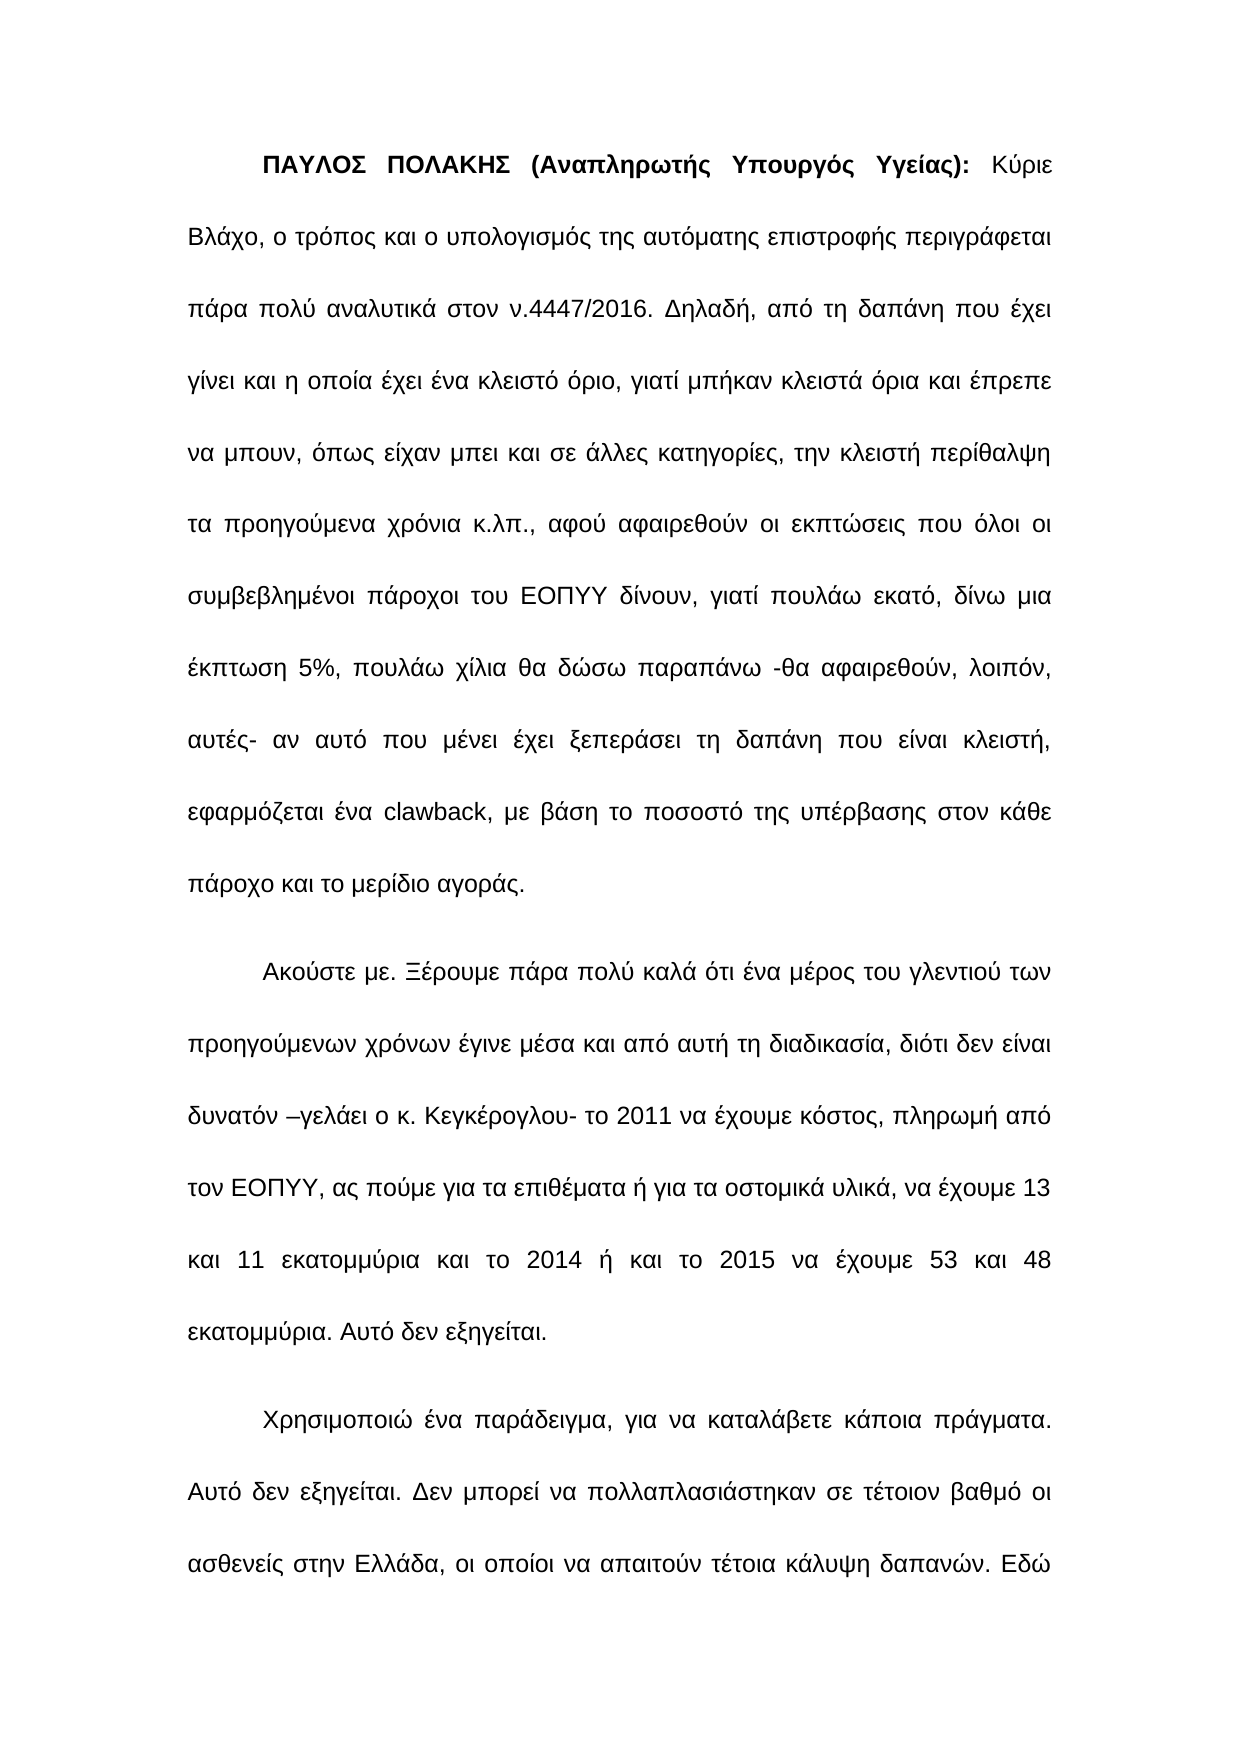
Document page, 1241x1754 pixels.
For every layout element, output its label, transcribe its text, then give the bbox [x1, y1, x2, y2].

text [187, 1405, 1053, 1578]
text ΠΑΥΛΟΣ ΠΟΛΑΚΗΣ (Αναπληρωτής Υπουργός Υγείας): Κύριε Βλάχο, ο τρόπος και ο υπολογισμός της αυτόματης επιστροφής περιγράφεται πάρα πολύ αναλυτικά στον ν.4447/2016. Δηλαδή, από τη δαπάνη που έχει γίνει και η οποία έχει ένα κλειστό όριο, γιατί μπήκαν κλειστά όρια και έπρεπε να μπουν, όπως είχαν μπει και σε άλλες κατηγορίες, την κλειστή περίθαλψη τα προηγούμενα χρόνια κ.λπ., αφού αφαιρεθούν οι εκπτώσεις που όλοι οι συμβεβλημένοι πάροχοι του ΕΟΠΥΥ δίνουν, γιατί πουλάω εκατό, δίνω μια έκπτωση 5%, πουλάω χίλια θα δώσω παραπάνω -θα αφαιρεθούν, λοιπόν, αυτές- αν αυτό που μένει έχει ξεπεράσει τη δαπάνη που είναι κλειστή, εφαρμόζεται ένα clawback, με βάση το ποσοστό της υπέρβασης στον κάθε πάροχο και το μερίδιο αγοράς. [187, 150, 1053, 897]
text Ακούστε με. Ξέρουμε πάρα πολύ καλά ότι ένα μέρος του γλεντιού των προηγούμενων χρόνων έγινε μέσα και από αυτή τη διαδικασία, διότι δεν είναι δυνατόν –γελάει ο κ. Κεγκέρογλου- το 2011 να έχουμε κόστος, πληρωμή από τον ΕΟΠΥΥ, ας πούμε για τα επιθέματα ή για τα οστομικά υλικά, να έχουμε 13 και 11 εκατομμύρια και το 2014 ή και το 2015 να έχουμε 53 και 48 εκατομμύρια. Αυτό δεν εξηγείται. [187, 957, 1053, 1345]
